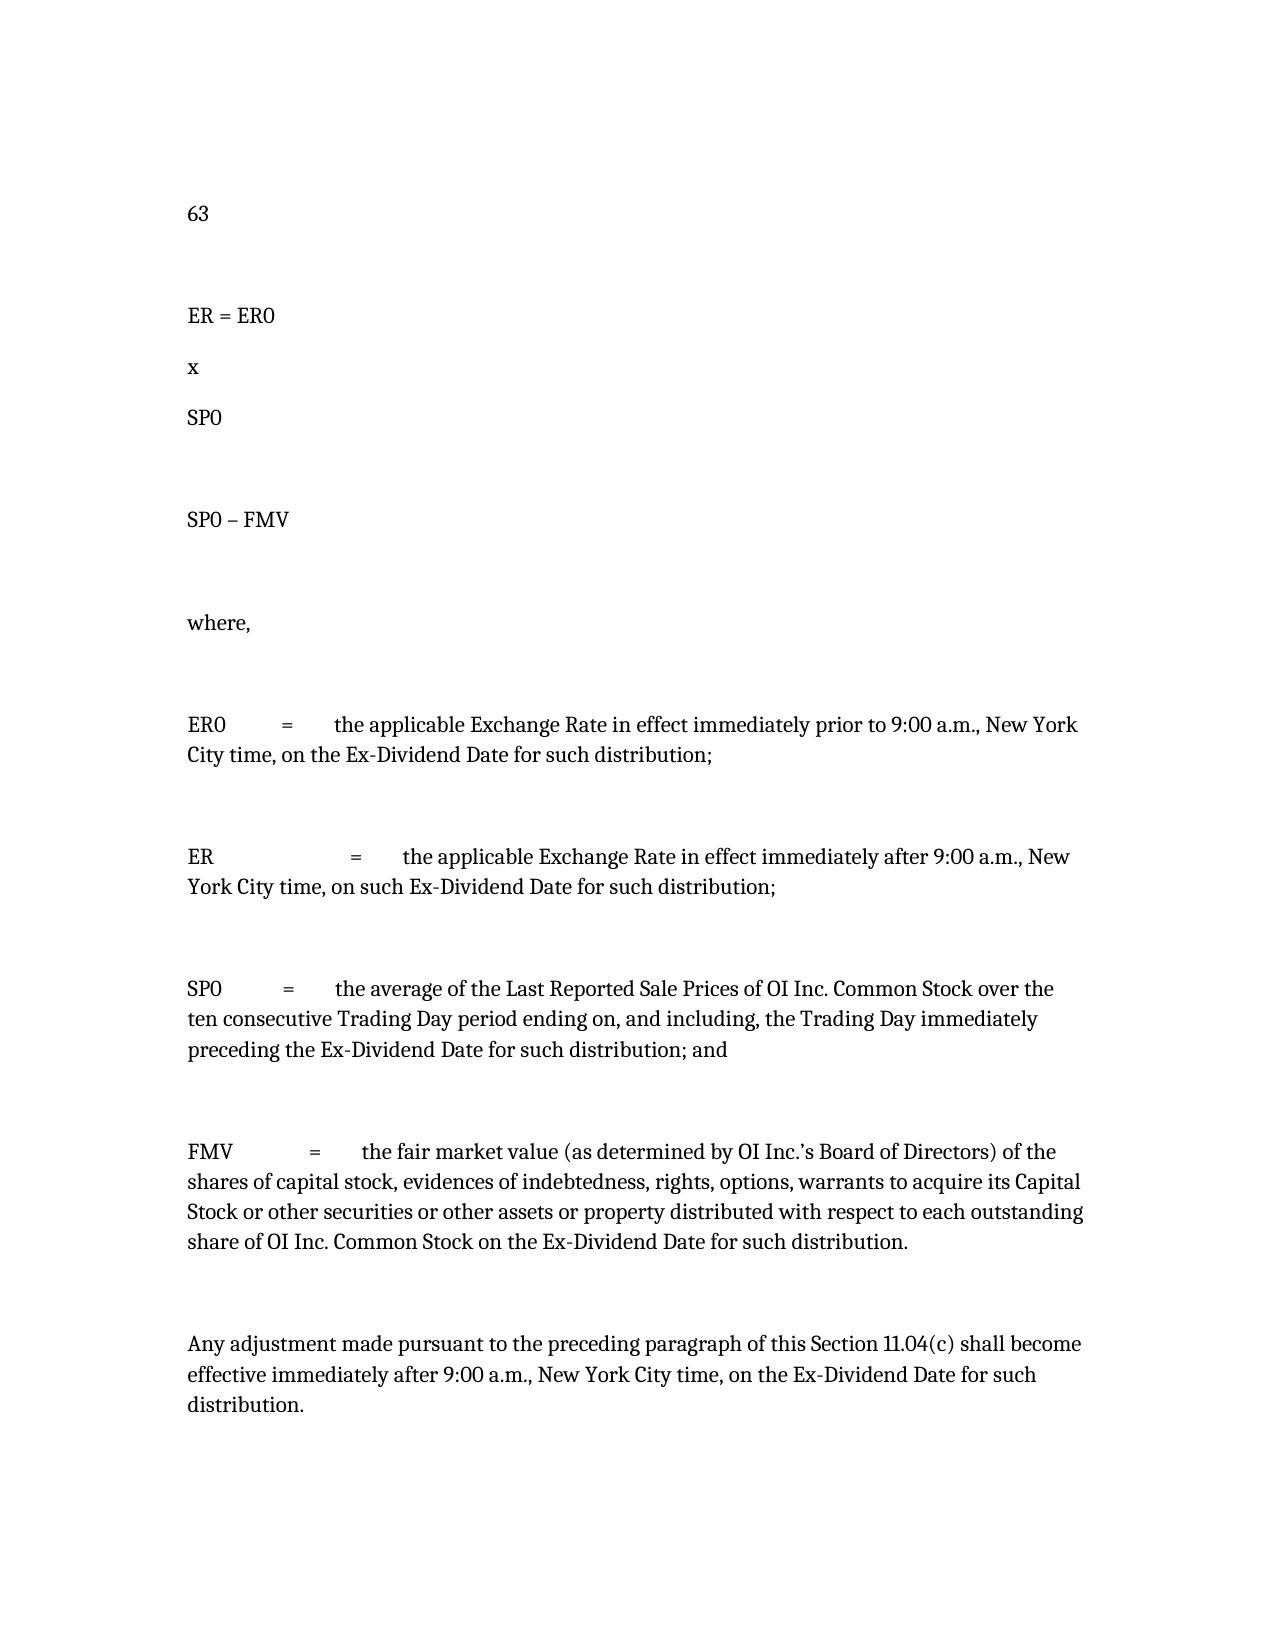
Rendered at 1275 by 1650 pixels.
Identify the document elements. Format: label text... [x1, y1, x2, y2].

text 63 [187, 201, 1087, 227]
text ER0 = the applicable Exchange Rate in effect immediately prior to 9:00 a.m., New York City time, on the Ex-Dividend Date for such distribution; [187, 711, 1087, 768]
text ER = ER0 [187, 303, 1087, 329]
text x [187, 354, 1087, 381]
text Any adjustment made pursuant to the preceding paragraph of this Section 11.04(c) shall become effective immediately after 9:00 a.m., New York City time, on the Ex-Dividend Date for such distribution. [187, 1331, 1087, 1418]
text SP0 – FMV [187, 507, 1087, 534]
text SP0 [187, 405, 1087, 432]
text SP0 = the average of the Last Reported Sale Prices of OI Inc. Common Stock over the ten consecutive Trading Day period ending on, and including, the Trading Day immediately preceding the Ex-Dividend Date for such distribution; and [187, 976, 1087, 1063]
text FMV = the fair market value (as determined by OI Inc.’s Board of Directors) of the shares of capital stock, evidences of indebtedness, rights, options, warrants to acquire its Capital Stock or other securities or other assets or property distributed with respect to each outstanding share of OI Inc. Common Stock on the Ex-Dividend Date for such distribution. [187, 1138, 1087, 1256]
text where, [187, 609, 1087, 636]
text ER = the applicable Exchange Rate in effect immediately after 9:00 a.m., New York City time, on such Ex-Dividend Date for such distribution; [187, 844, 1087, 900]
